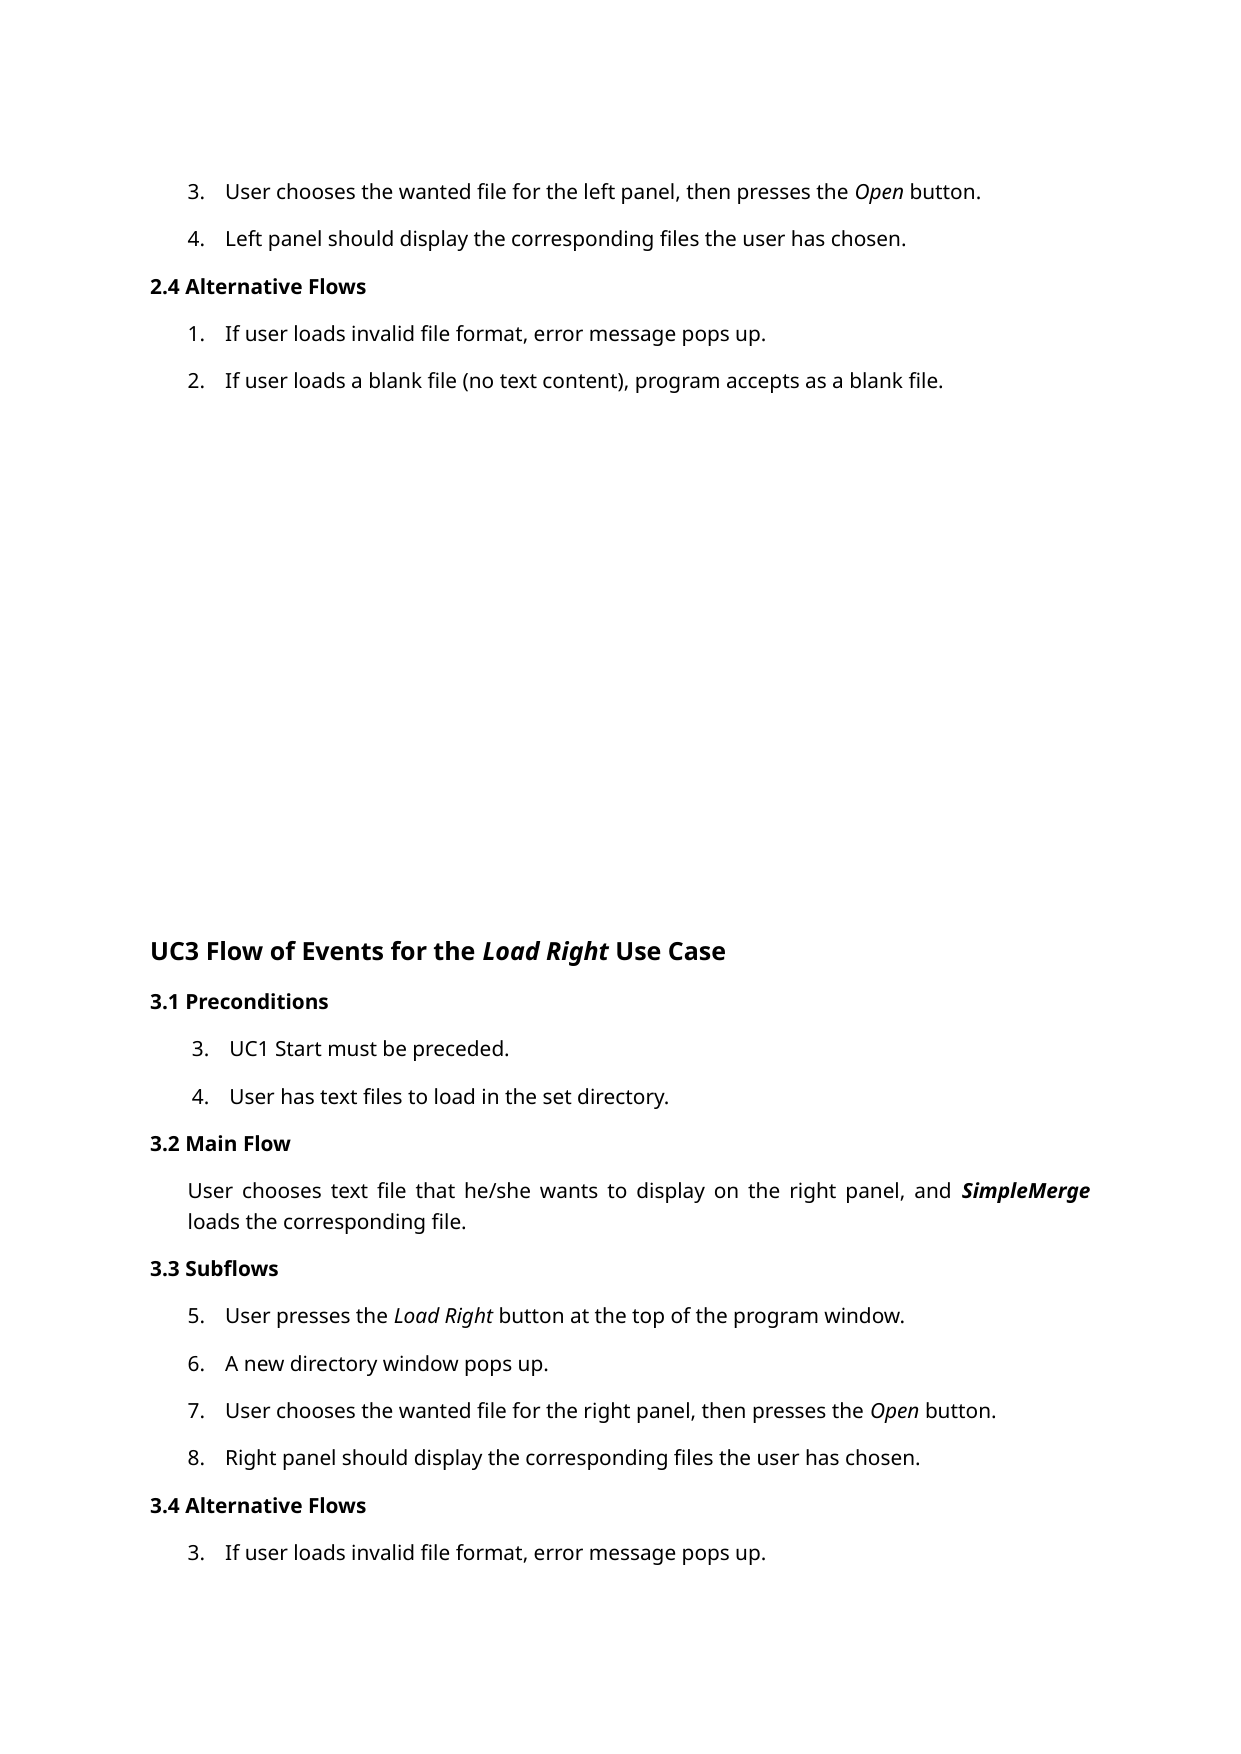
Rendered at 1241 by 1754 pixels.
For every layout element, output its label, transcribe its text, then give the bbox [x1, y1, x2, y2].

text 3.2 Main Flow [150, 1129, 1090, 1158]
text 2.4 Alternative Flows [150, 272, 1090, 300]
list User chooses the wanted file for the right panel, then presses the Open button. [187, 1396, 1090, 1425]
list If user loads invalid file format, error message pops up. [187, 1538, 1090, 1567]
text 3.4 Alternative Flows [150, 1491, 1090, 1519]
list User presses the Load Right button at the top of the program window. [187, 1302, 1090, 1330]
list If user loads a blank file (no text content), program accepts as a blank file. [187, 366, 1090, 395]
list UC1 Start must be preceded. [192, 1034, 1090, 1063]
list User chooses the wanted file for the left panel, then presses the Open button. [187, 177, 1090, 206]
text UC3 Flow of Events for the Load Right Use Case [150, 934, 1090, 968]
text 3.1 Preconditions [150, 987, 1090, 1016]
text 3.3 Subflows [150, 1254, 1090, 1283]
text User chooses text file that he/she wants to display on the right panel, and SimpleMerge loads the corresponding file. [187, 1176, 1090, 1236]
list If user loads invalid file format, error message pops up. [187, 319, 1090, 347]
list Left panel should display the corresponding files the user has chosen. [187, 224, 1090, 253]
list A new directory window pops up. [187, 1349, 1090, 1377]
list Right panel should display the corresponding files the user has chosen. [187, 1443, 1090, 1472]
list User has text files to load in the set directory. [192, 1082, 1090, 1110]
